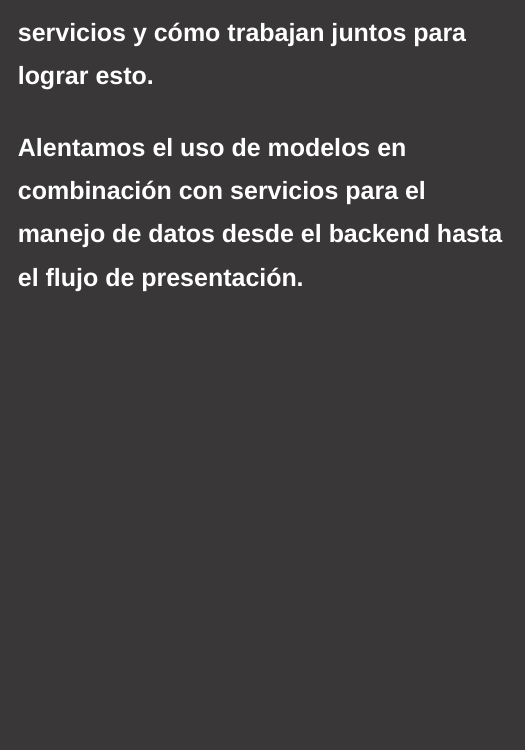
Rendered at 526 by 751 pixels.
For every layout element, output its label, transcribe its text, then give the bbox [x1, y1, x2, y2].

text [18, 18, 507, 89]
text Alentamos el uso de modelos en combinación con servicios para el manejo de datos desde el backend hasta el flujo de presentación. [18, 133, 507, 291]
